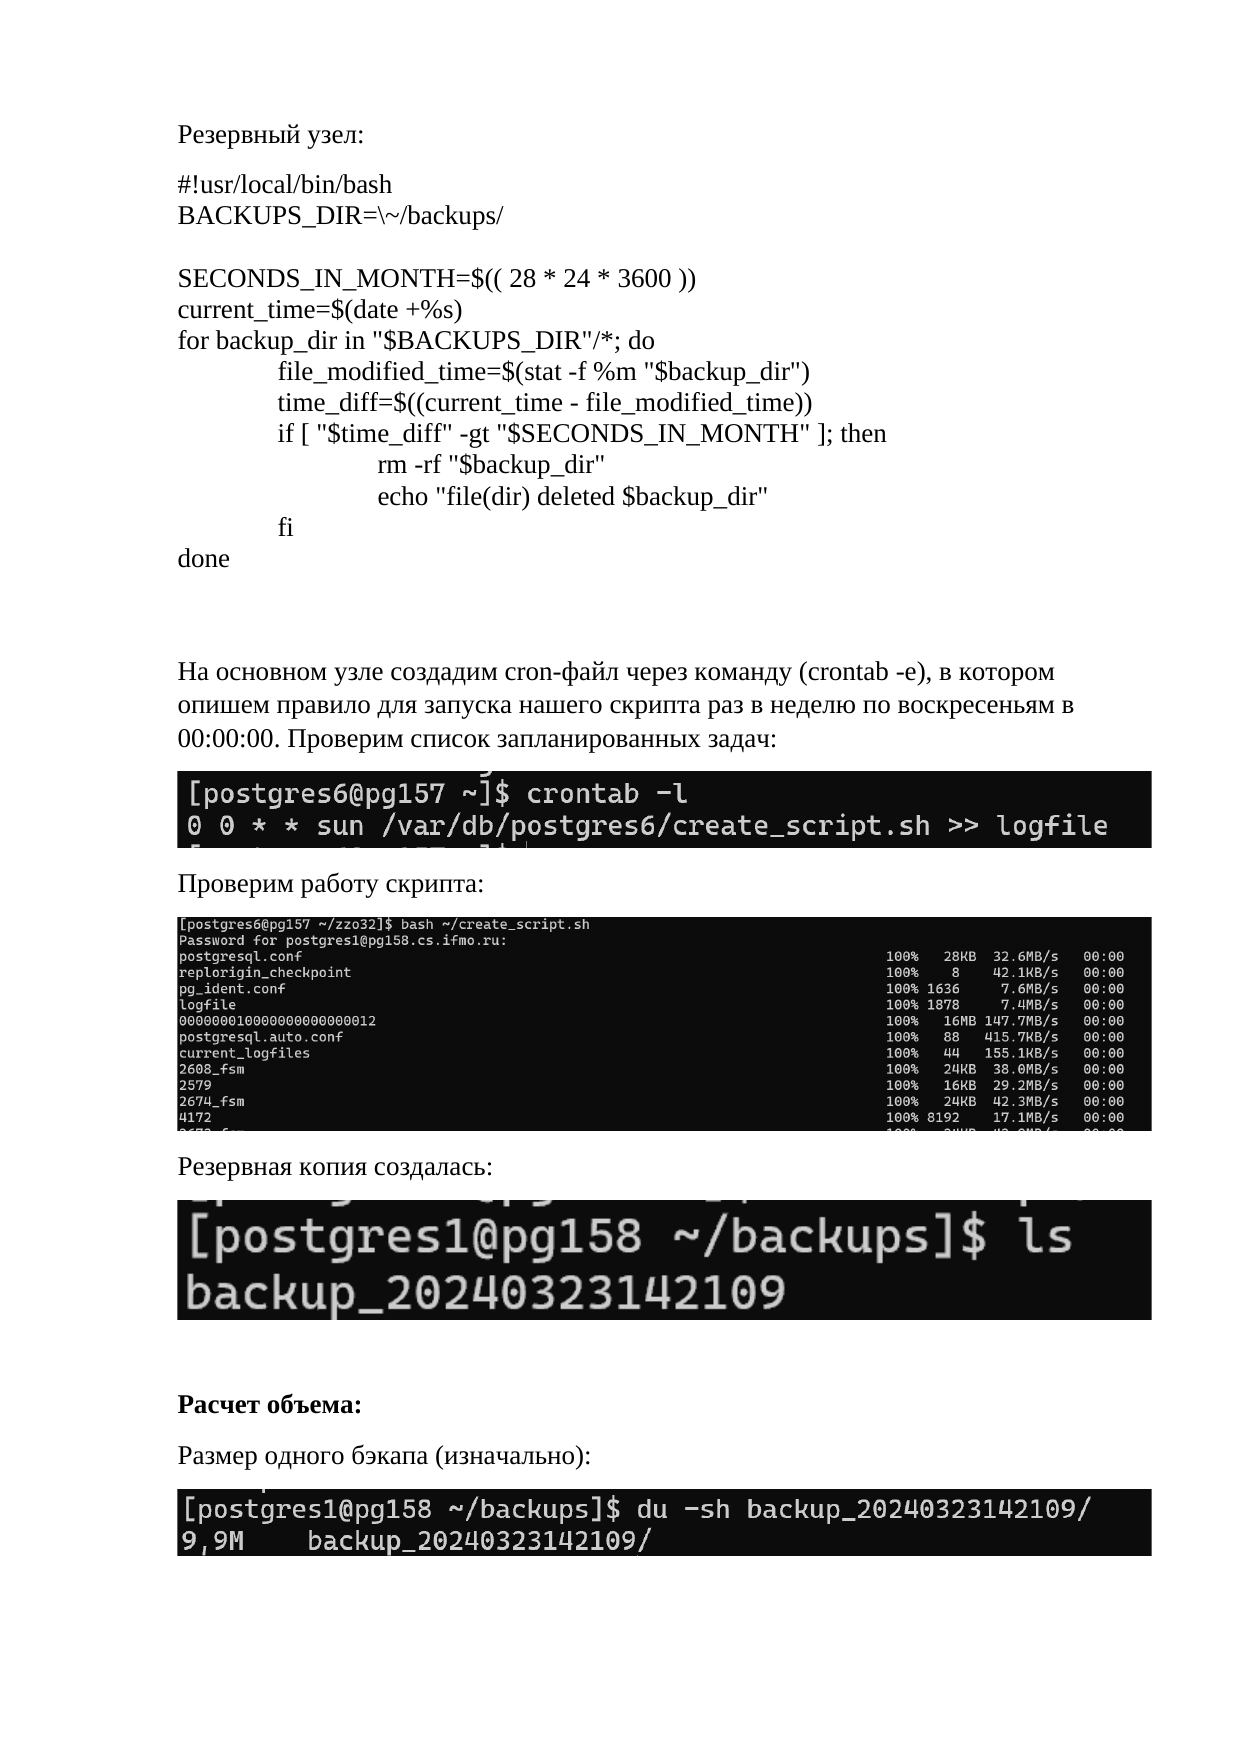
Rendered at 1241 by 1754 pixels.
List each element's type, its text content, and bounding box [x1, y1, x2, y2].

text current_time=$(date +%s) [177, 293, 1152, 324]
text rm -rf "$backup_dir" [177, 449, 1152, 480]
text Проверим работу скрипта: [177, 867, 1152, 898]
picture [177, 771, 1152, 848]
text done [177, 542, 1152, 573]
text #!usr/local/bin/bash [177, 168, 1152, 199]
text file_modified_time=$(stat -f %m "$backup_dir") [177, 355, 1152, 386]
text Резервная копия создалась: [177, 1150, 1152, 1181]
text На основном узле создадим cron-файл через команду (crontab -e), в котором опишем правило для запуска нашего скрипта раз в неделю по воскресеньям в 00:00:00. Проверим список запланированных задач: [177, 654, 1152, 753]
text Резервный узел: [177, 118, 1152, 149]
text Размер одного бэкапа (изначально): [177, 1439, 1152, 1470]
text for backup_dir in "$BACKUPS_DIR"/*; do [177, 324, 1152, 355]
text time_diff=$((current_time - file_modified_time)) [177, 386, 1152, 417]
text fi [177, 511, 1152, 542]
picture [177, 1200, 1152, 1320]
text Расчет объема: [177, 1389, 1152, 1420]
text if [ "$time_diff" -gt "$SECONDS_IN_MONTH" ]; then [177, 417, 1152, 449]
text SECONDS_IN_MONTH=$(( 28 * 24 * 3600 )) [177, 262, 1152, 293]
picture [177, 917, 1152, 1131]
picture [177, 1489, 1152, 1556]
text echo "file(dir) deleted $backup_dir" [177, 480, 1152, 511]
text BACKUPS_DIR=\~/backups/ [177, 199, 1152, 231]
